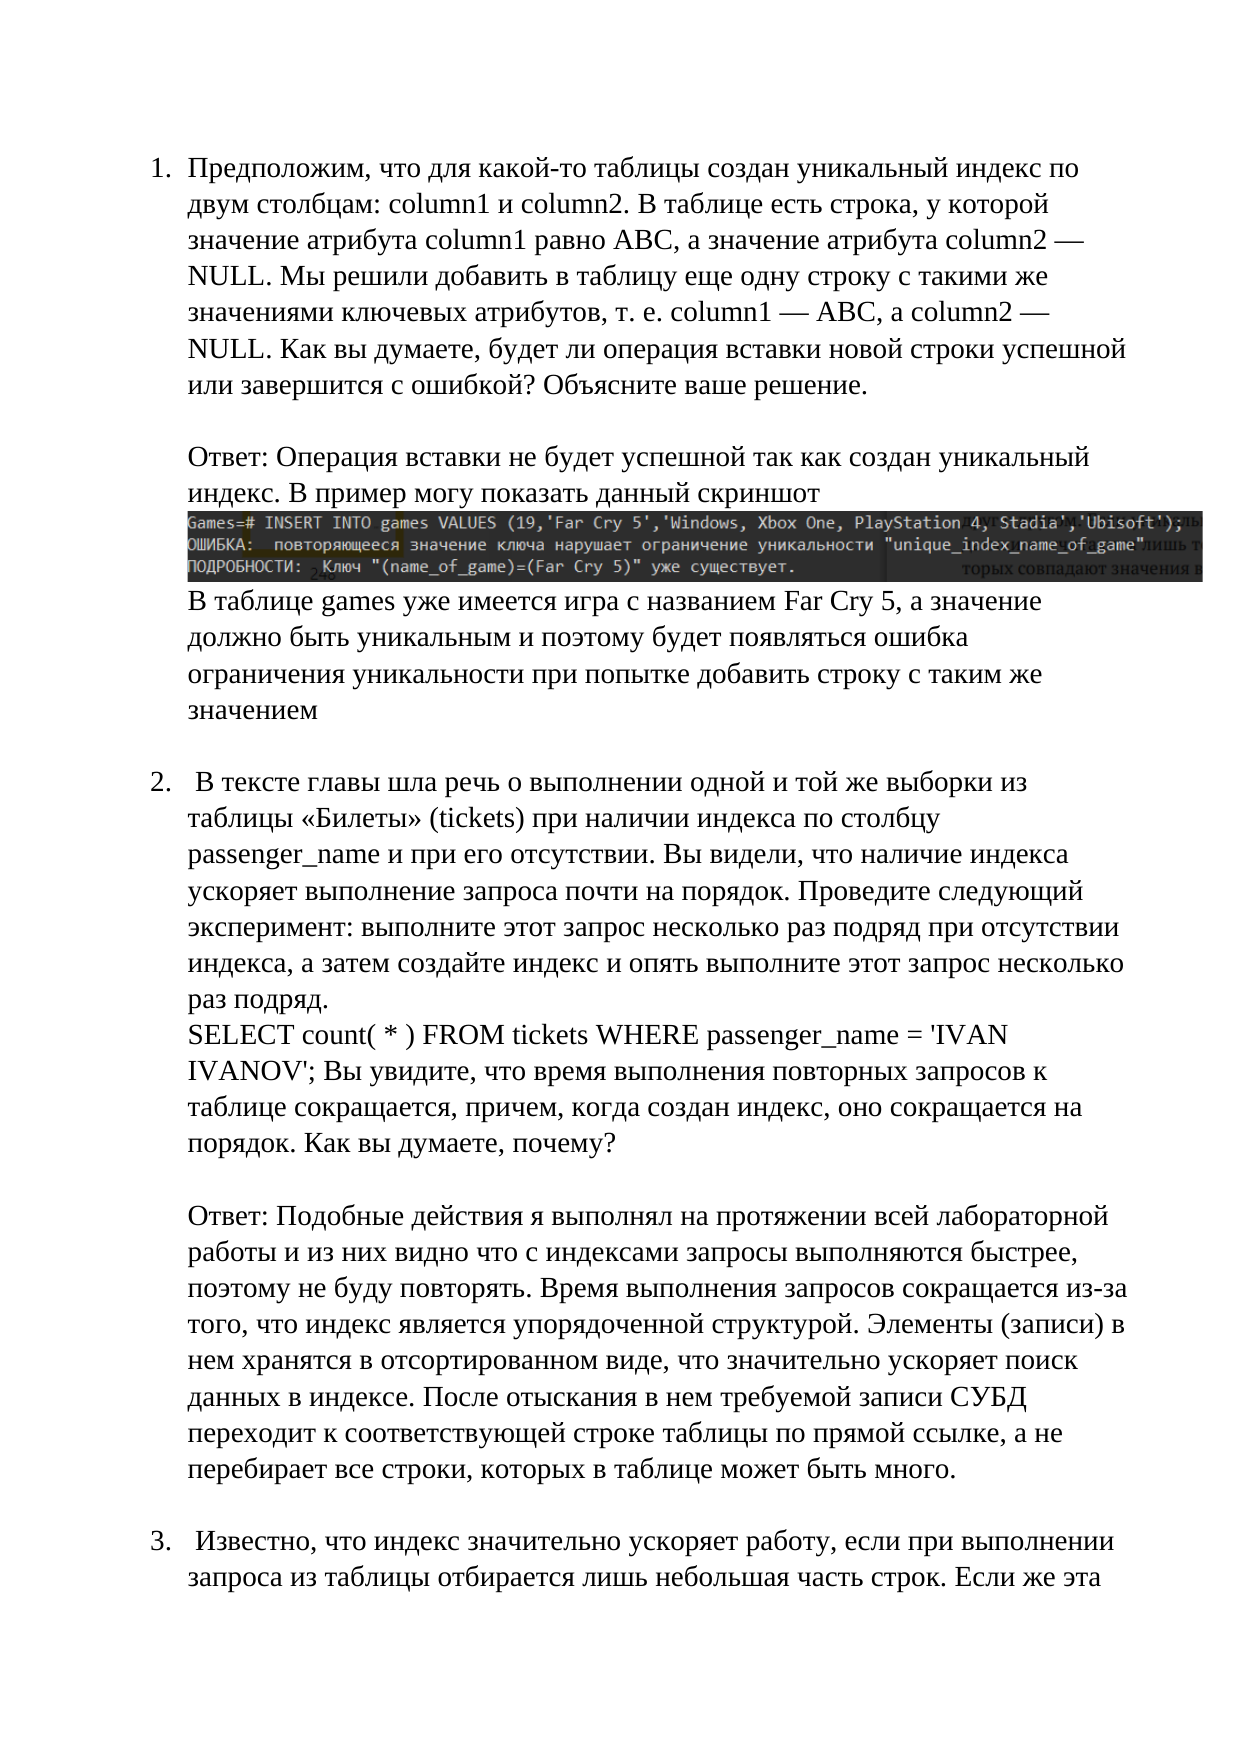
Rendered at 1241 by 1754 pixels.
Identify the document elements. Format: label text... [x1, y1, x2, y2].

picture [187, 511, 1203, 582]
list Предположим, что для какой-то таблицы создан уникальный индекс по двум столбцам: column1 и column2. В таблице есть строка, у которой значение атрибута column1 равно ABC, а значение атрибута column2 — NULL. Мы решили добавить в таблицу еще одну строку с такими же значениями ключевых атрибутов, т. е. column1 — ABC, а column2 — NULL. Как вы думаете, будет ли операция вставки новой строки успешной или завершится с ошибкой? Объясните ваше решение. [150, 150, 1128, 400]
list Ответ: Подобные действия я выполнял на протяжении всей лабораторной работы и из них видно что с индексами запросы выполняются быстрее, поэтому не буду повторять. Время выполнения запросов сокращается из-за того, что индекс является упорядоченной структурой. Элементы (записи) в нем хранятся в отсортированном виде, что значительно ускоряет поиск данных в индексе. После отыскания в нем требуемой записи СУБД переходит к соответствующей строке таблицы по прямой ссылке, а не перебирает все строки, которых в таблице может быть много. [187, 1198, 1128, 1484]
list SELECT count( * ) FROM tickets WHERE passenger_name = 'IVAN IVANOV'; Вы увидите, что время выполнения повторных запросов к таблице сокращается, причем, когда создан индекс, оно сокращается на порядок. Как вы думаете, почему? [187, 1017, 1128, 1159]
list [150, 1523, 1128, 1593]
list В тексте главы шла речь о выполнении одной и той же выборки из таблицы «Билеты» (tickets) при наличии индекса по столбцу passenger_name и при его отсутствии. Вы видели, что наличие индекса ускоряет выполнение запроса почти на порядок. Проведите следующий эксперимент: выполните этот запрос несколько раз подряд при отсутствии индекса, а затем создайте индекс и опять выполните этот запрос несколько раз подряд. [150, 764, 1128, 1014]
list Ответ: Операция вставки не будет успешной так как создан уникальный индекс. В пример могу показать данный скриншот [187, 439, 1128, 509]
list В таблице games уже имеется игра с названием Far Cry 5, а значение должно быть уникальным и поэтому будет появляться ошибка ограничения уникальности при попытке добавить строку с таким же значением [187, 583, 1128, 725]
